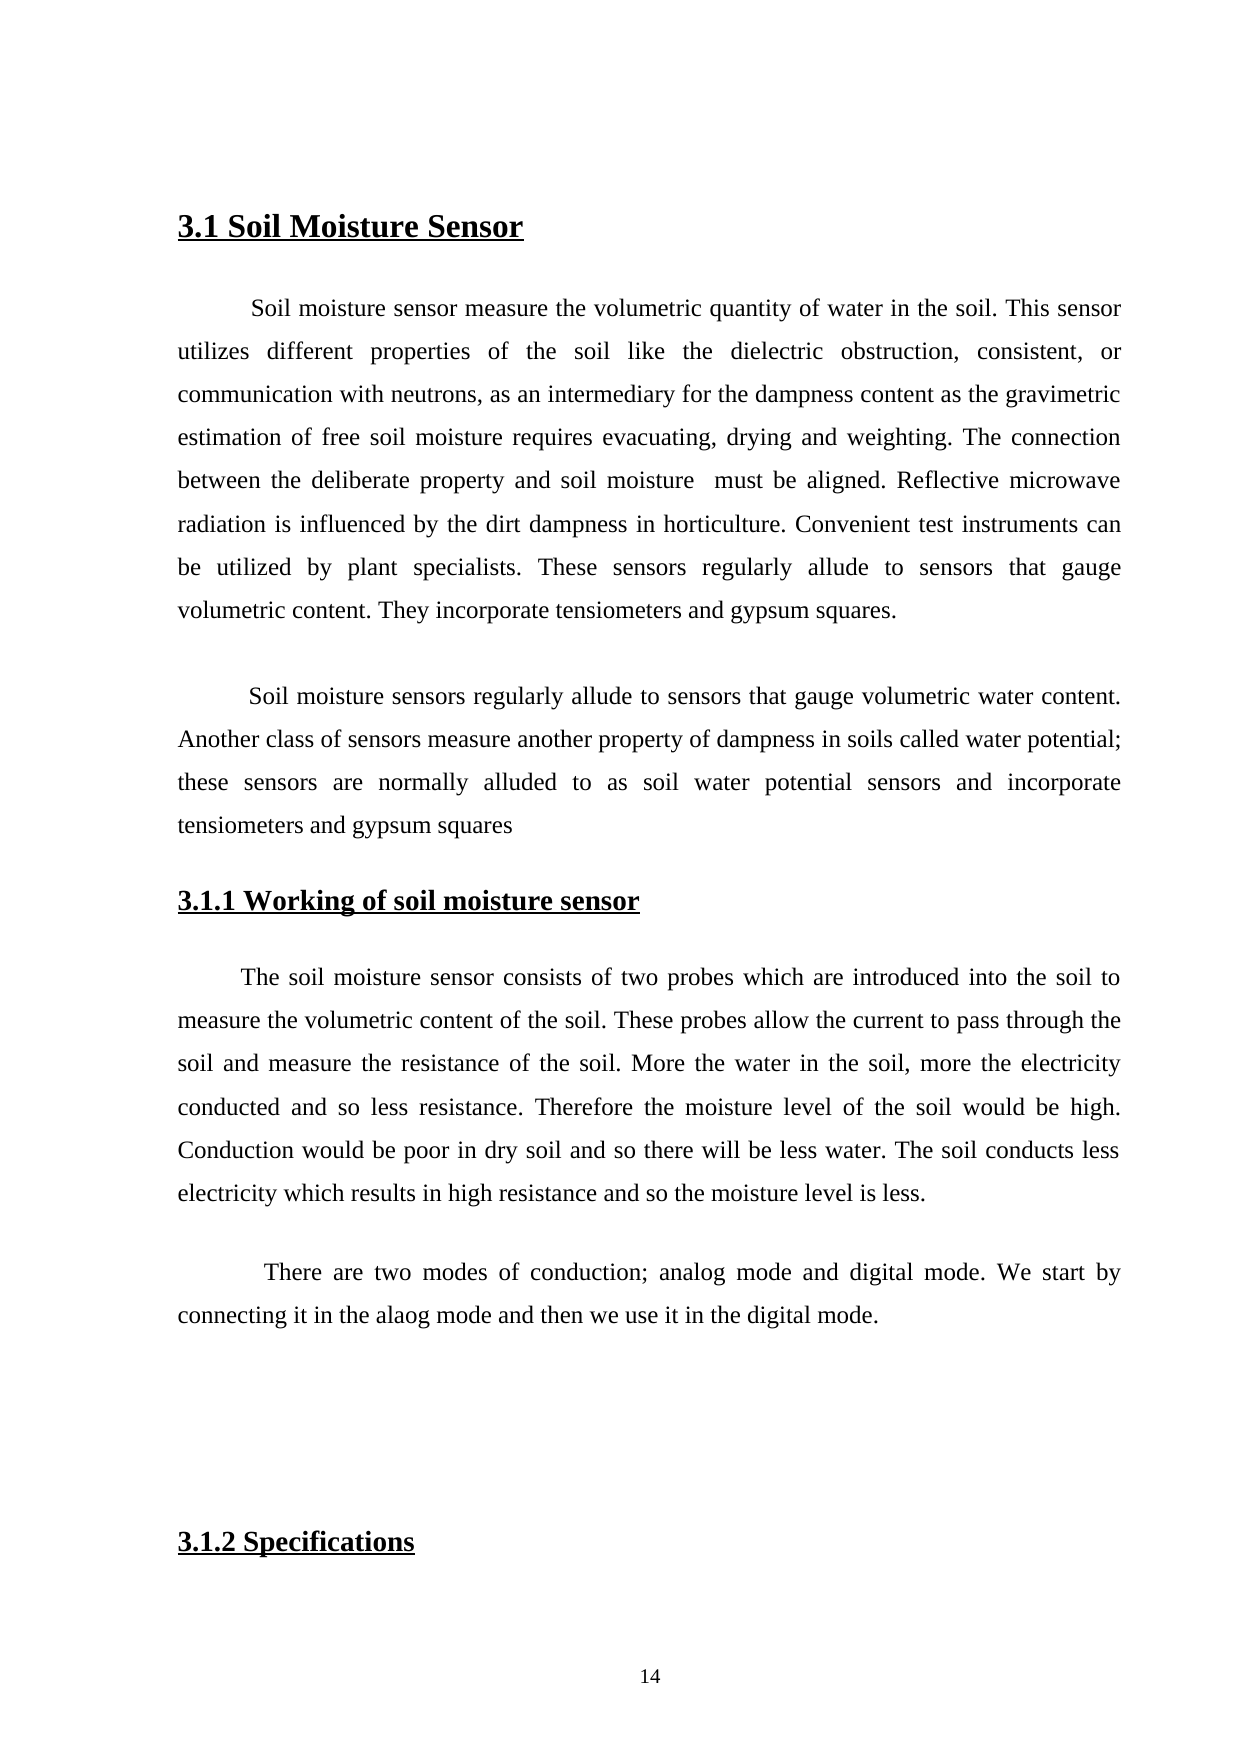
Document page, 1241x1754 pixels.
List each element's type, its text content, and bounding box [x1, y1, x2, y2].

text The soil moisture sensor consists of two probes which are introduced into the soil to measure the volumetric content of the soil. These probes allow the current to pass through the soil and measure the resistance of the soil. More the water in the soil, more the electricity conducted and so less resistance. Therefore the moisture level of the soil would be high. Conduction would be poor in dry soil and so there will be less water. The soil conducts less electricity which results in high resistance and so the moisture level is less. [177, 962, 1122, 1207]
text Soil moisture sensors regularly allude to sensors that gauge volumetric water content. Another class of sensors measure another property of dampness in soils called water potential; these sensors are normally alluded to as soil water potential sensors and incorporate tensiometers and gypsum squares [177, 681, 1122, 839]
text 3.1 Soil Moisture Sensor [177, 206, 1122, 245]
text 3.1.2 Specifications [177, 1524, 1122, 1558]
text There are two modes of conduction; analog mode and digital mode. We start by connecting it in the alaog mode and then we use it in the digital mode. [177, 1257, 1122, 1329]
text Soil moisture sensor measure the volumetric quantity of water in the soil. This sensor utilizes different properties of the soil like the dielectric obstruction, consistent, or communication with neutrons, as an intermediary for the dampness content as the gravimetric estimation of free soil moisture requires evacuating, drying and weighting. The connection between the deliberate property and soil moisture must be aligned. Reflective microwave radiation is influenced by the dirt dampness in horticulture. Convenient test instruments can be utilized by plant specialists. These sensors regularly allude to sensors that gauge volumetric content. They incorporate tensiometers and gypsum squares. [177, 293, 1122, 624]
text 3.1.1 Working of soil moisture sensor [177, 883, 1122, 916]
